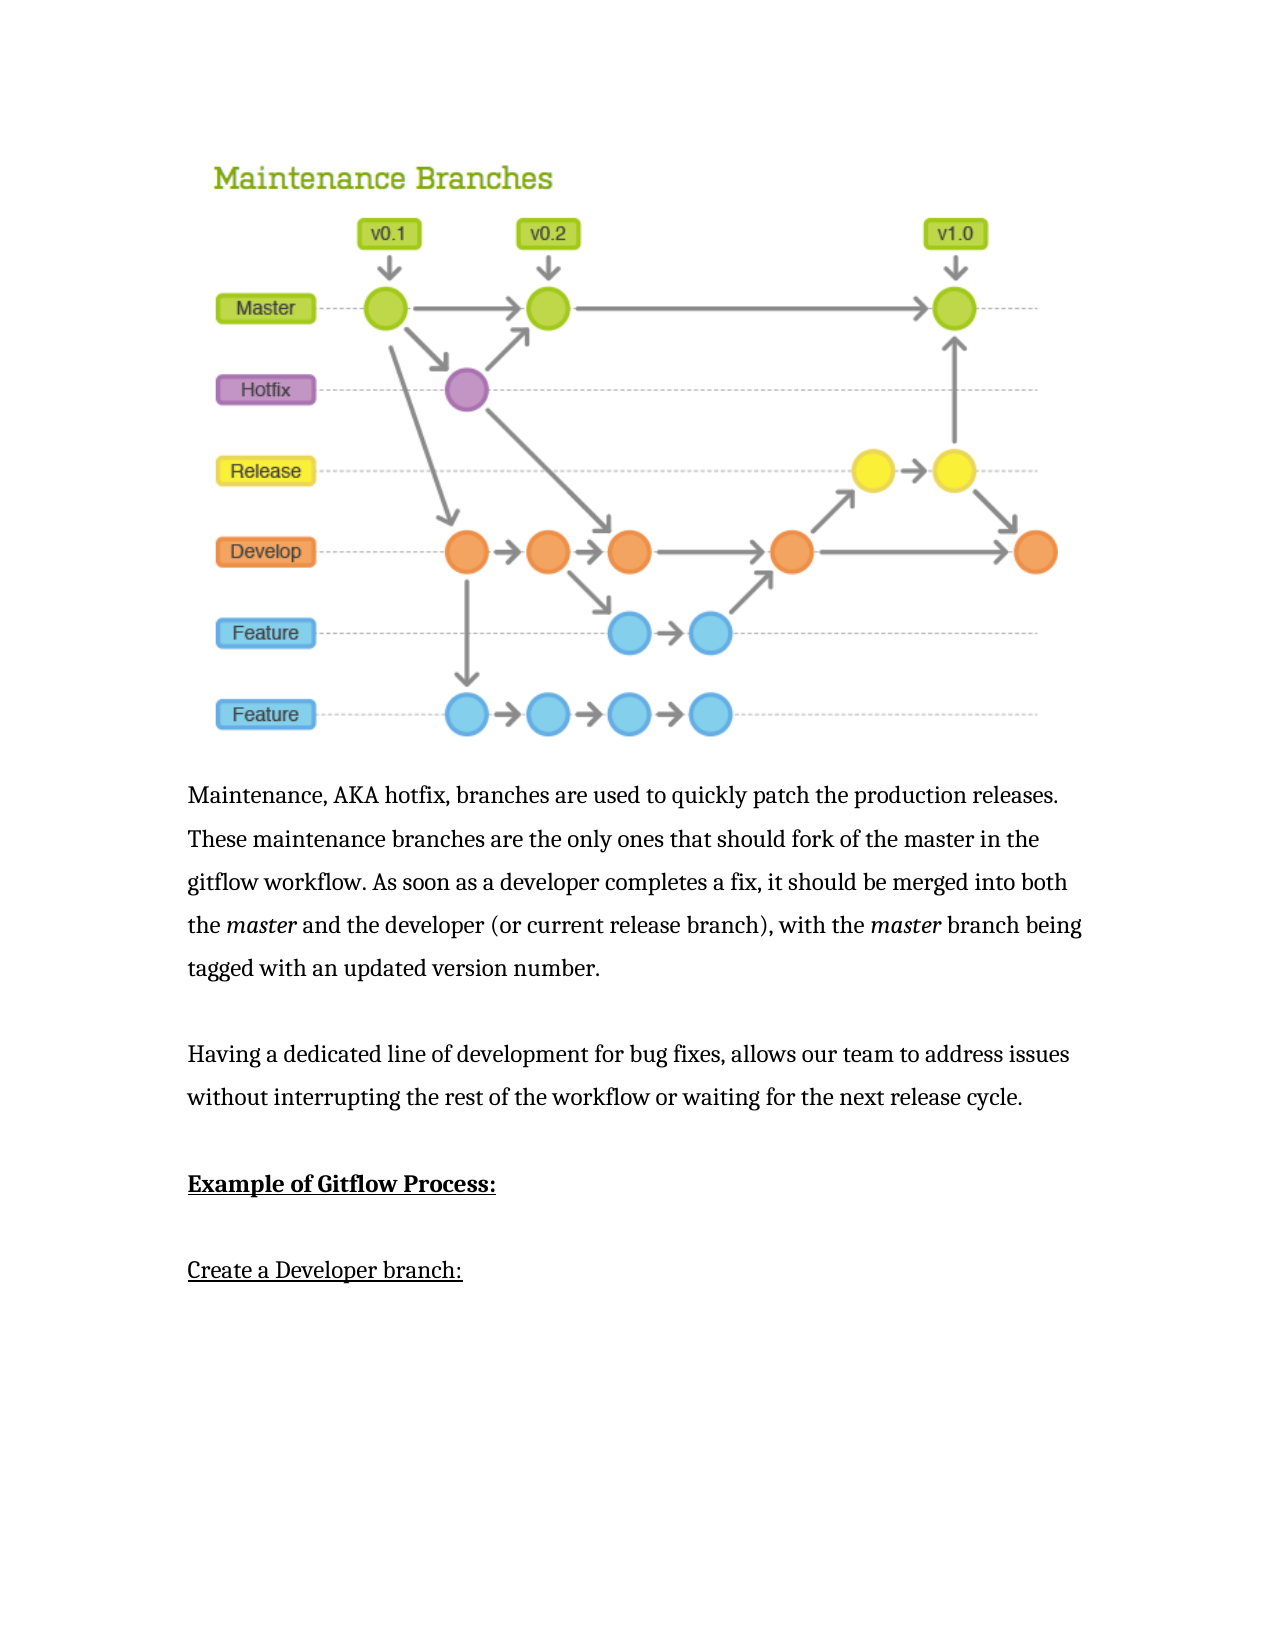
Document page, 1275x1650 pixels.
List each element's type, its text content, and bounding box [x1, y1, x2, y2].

text Create a Developer branch: [187, 1256, 1087, 1284]
picture [187, 150, 1087, 767]
text Maintenance, AKA hotfix, branches are used to quickly patch the production releases. These maintenance branches are the only ones that should fork of the master in the gitflow workflow. As soon as a developer completes a fix, it should be merged into both the master and the developer (or current release branch), with the master branch being tagged with an updated version number. [187, 781, 1087, 983]
text Example of Gitflow Process: [187, 1169, 1087, 1198]
text Having a dedicated line of development for bug fixes, allows our team to address issues without interrupting the rest of the workflow or waiting for the next release cycle. [187, 1040, 1087, 1112]
